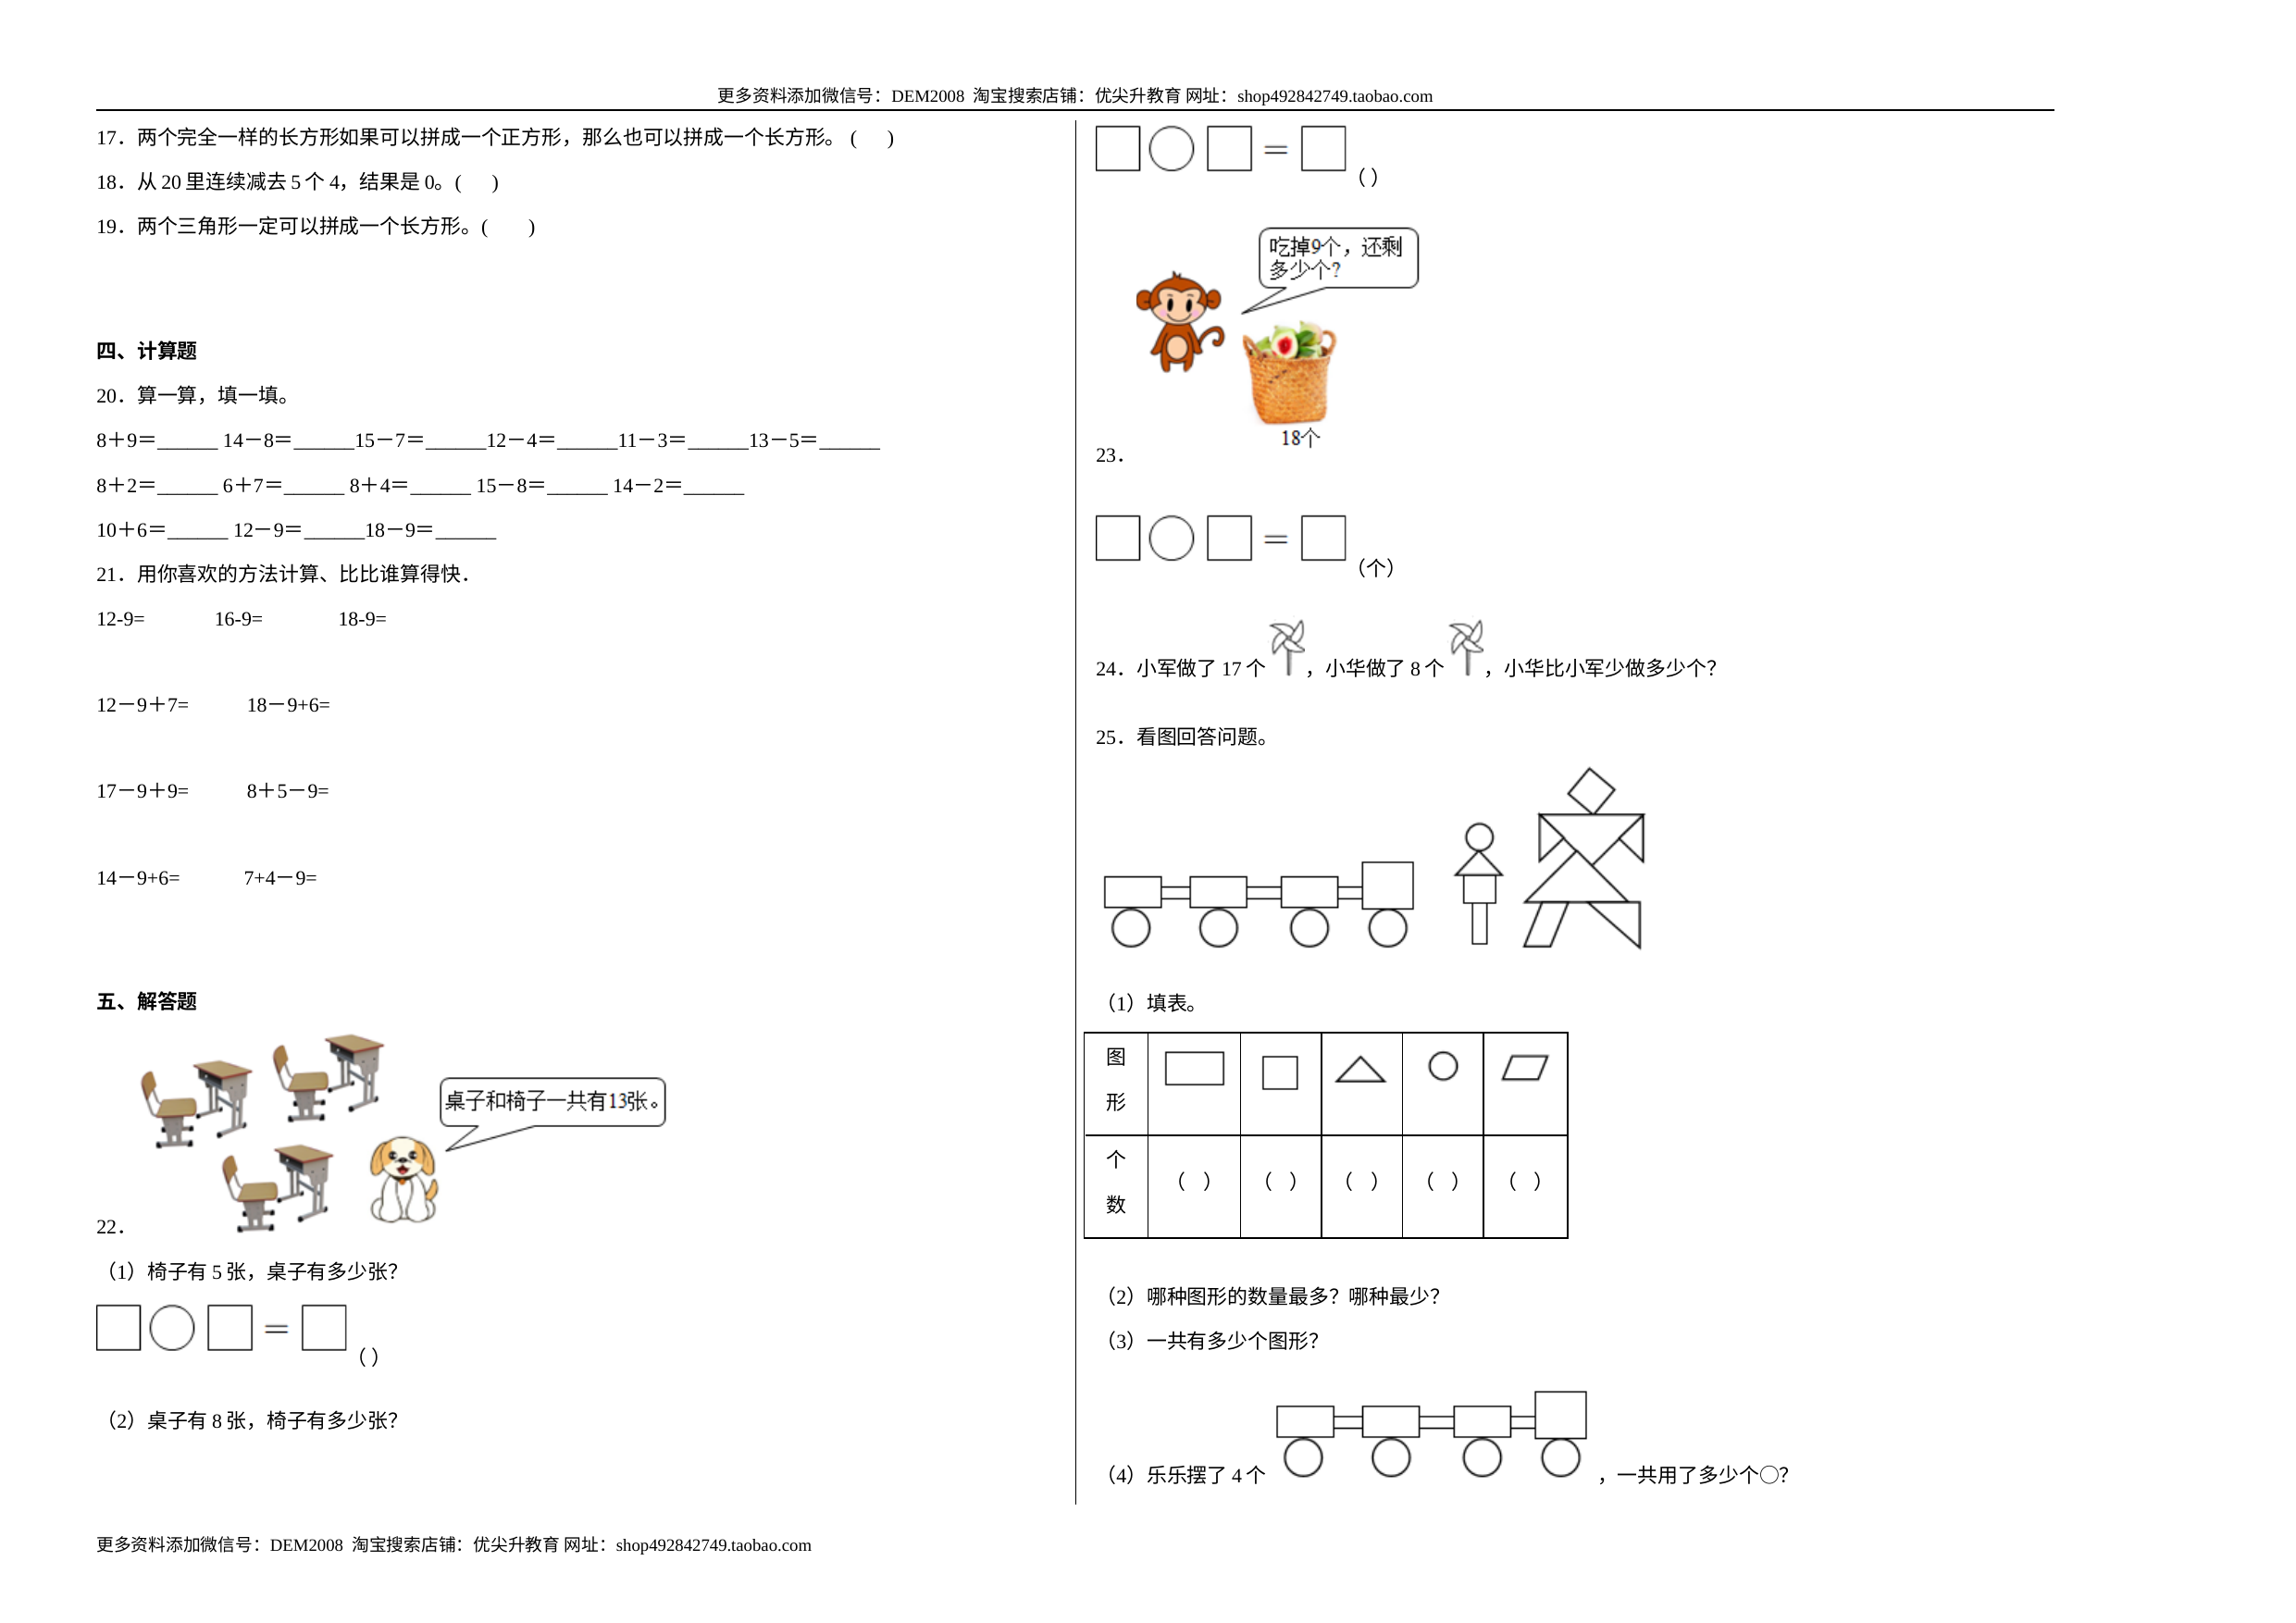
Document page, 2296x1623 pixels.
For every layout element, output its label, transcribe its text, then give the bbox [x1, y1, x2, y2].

picture [1096, 510, 1347, 576]
table_header 图形 [1085, 1034, 1148, 1134]
text 8＋2＝______ 6＋7＝______ 8＋4＝______ 15－8＝______ 14－2＝______ [96, 468, 1055, 499]
text （ ） [96, 1300, 1055, 1390]
text 12－9＋7= 18－9+6= [96, 688, 1055, 718]
picture [1422, 1047, 1464, 1084]
text 18．从20里连续减去5个4，结果是0。( ) [96, 165, 1055, 195]
table_cell （ ） [1484, 1136, 1567, 1237]
picture [1096, 764, 1650, 962]
picture [1265, 1369, 1597, 1483]
text 四、计算题 [96, 334, 1055, 365]
text 17－9＋9= 8＋5－9= [96, 774, 1055, 804]
text 24．小军做了17个，小华做了8个，小华比小军少做多少个？ [1096, 615, 2054, 706]
picture [1160, 1047, 1229, 1090]
text 25．看图回答问题。 [1096, 720, 2054, 750]
text （2）哪种图形的数量最多？哪种最少？ [1096, 1281, 2054, 1310]
text （个） [1096, 511, 2054, 601]
picture [96, 1299, 347, 1366]
text 21．用你喜欢的方法计算、比比谁算得快． [96, 558, 1055, 588]
text （1）椅子有5张，桌子有多少张？ [96, 1255, 1055, 1285]
table_cell （ ） [1322, 1136, 1402, 1237]
table_cell （ ） [1241, 1136, 1321, 1237]
text 17．两个完全一样的长方形如果可以拼成一个正方形，那么也可以拼成一个长方形。 ( ) [96, 120, 1055, 151]
text 8＋9＝______ 14－8＝______15－7＝______12－4＝______11－3＝______13－5＝______ [96, 424, 1055, 454]
text （3）一共有多少个图形？ [1096, 1325, 2054, 1355]
picture [1257, 1047, 1305, 1097]
text 19．两个三角形一定可以拼成一个长方形。( ) [96, 210, 1055, 240]
text （2）桌子有8张，椅子有多少张？ [96, 1405, 1055, 1435]
picture [1445, 615, 1484, 676]
picture [1096, 120, 1347, 186]
picture [1265, 615, 1305, 676]
text 20．算一算，填一填。 [96, 379, 1055, 409]
text （1）填表。 [1096, 987, 2054, 1017]
table_cell （ ） [1148, 1136, 1240, 1237]
table_cell （ ） [1403, 1136, 1483, 1237]
picture [1334, 1047, 1390, 1090]
picture [1496, 1047, 1556, 1084]
table_cell 个数 [1085, 1135, 1148, 1237]
picture [1136, 225, 1430, 463]
table_header [1241, 1034, 1321, 1134]
text 14－9+6= 7+4－9= [96, 861, 1055, 891]
text 12-9= 16-9= 18-9= [96, 602, 1055, 633]
picture [136, 1030, 682, 1234]
table_header [1484, 1034, 1567, 1134]
table_header [1148, 1034, 1240, 1134]
text 10＋6＝______ 12－9＝______18－9＝______ [96, 514, 1055, 543]
table_header [1322, 1034, 1402, 1134]
text （ ） [1096, 120, 2054, 211]
table_header [1403, 1034, 1483, 1134]
text 五、解答题 [96, 985, 1055, 1015]
